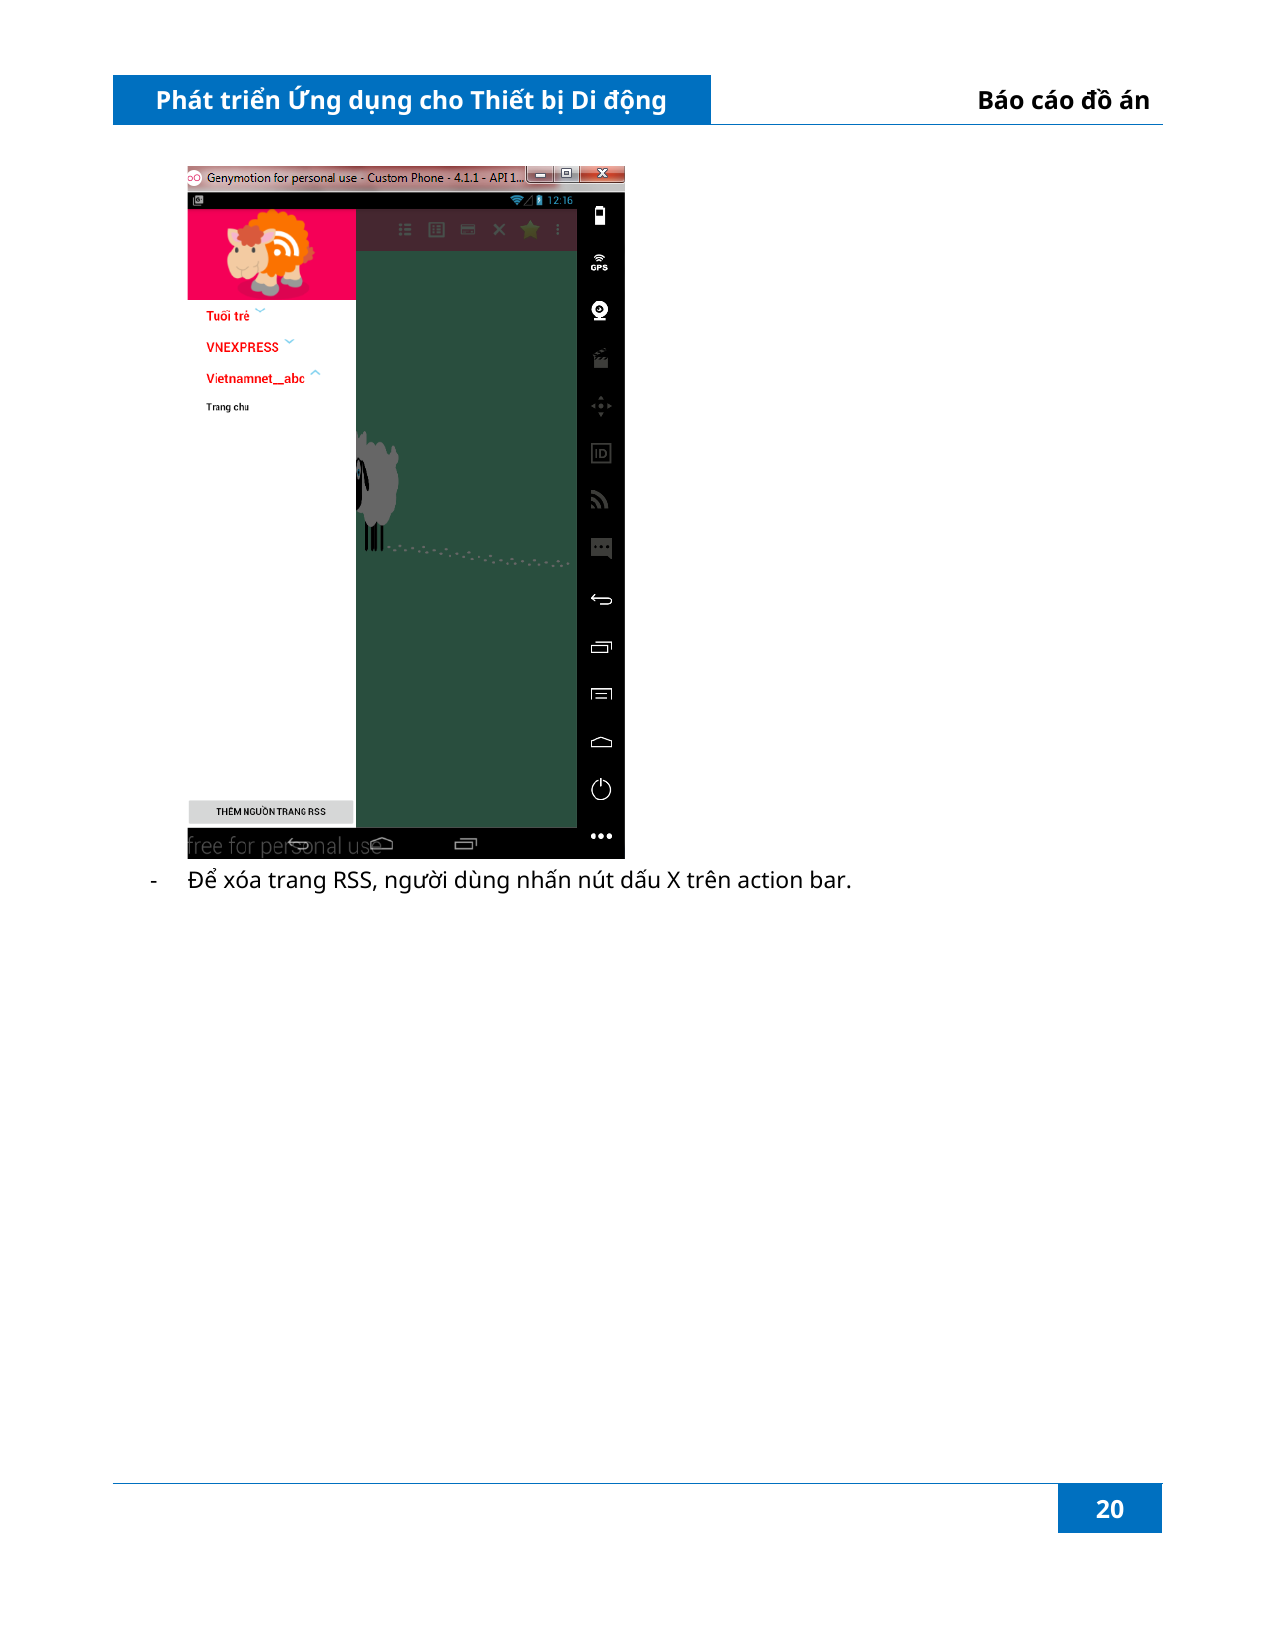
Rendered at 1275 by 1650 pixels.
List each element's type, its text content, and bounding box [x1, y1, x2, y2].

picture [187, 166, 625, 859]
list Để xóa trang RSS, người dùng nhấn nút dấu X trên action bar. [150, 864, 1162, 895]
